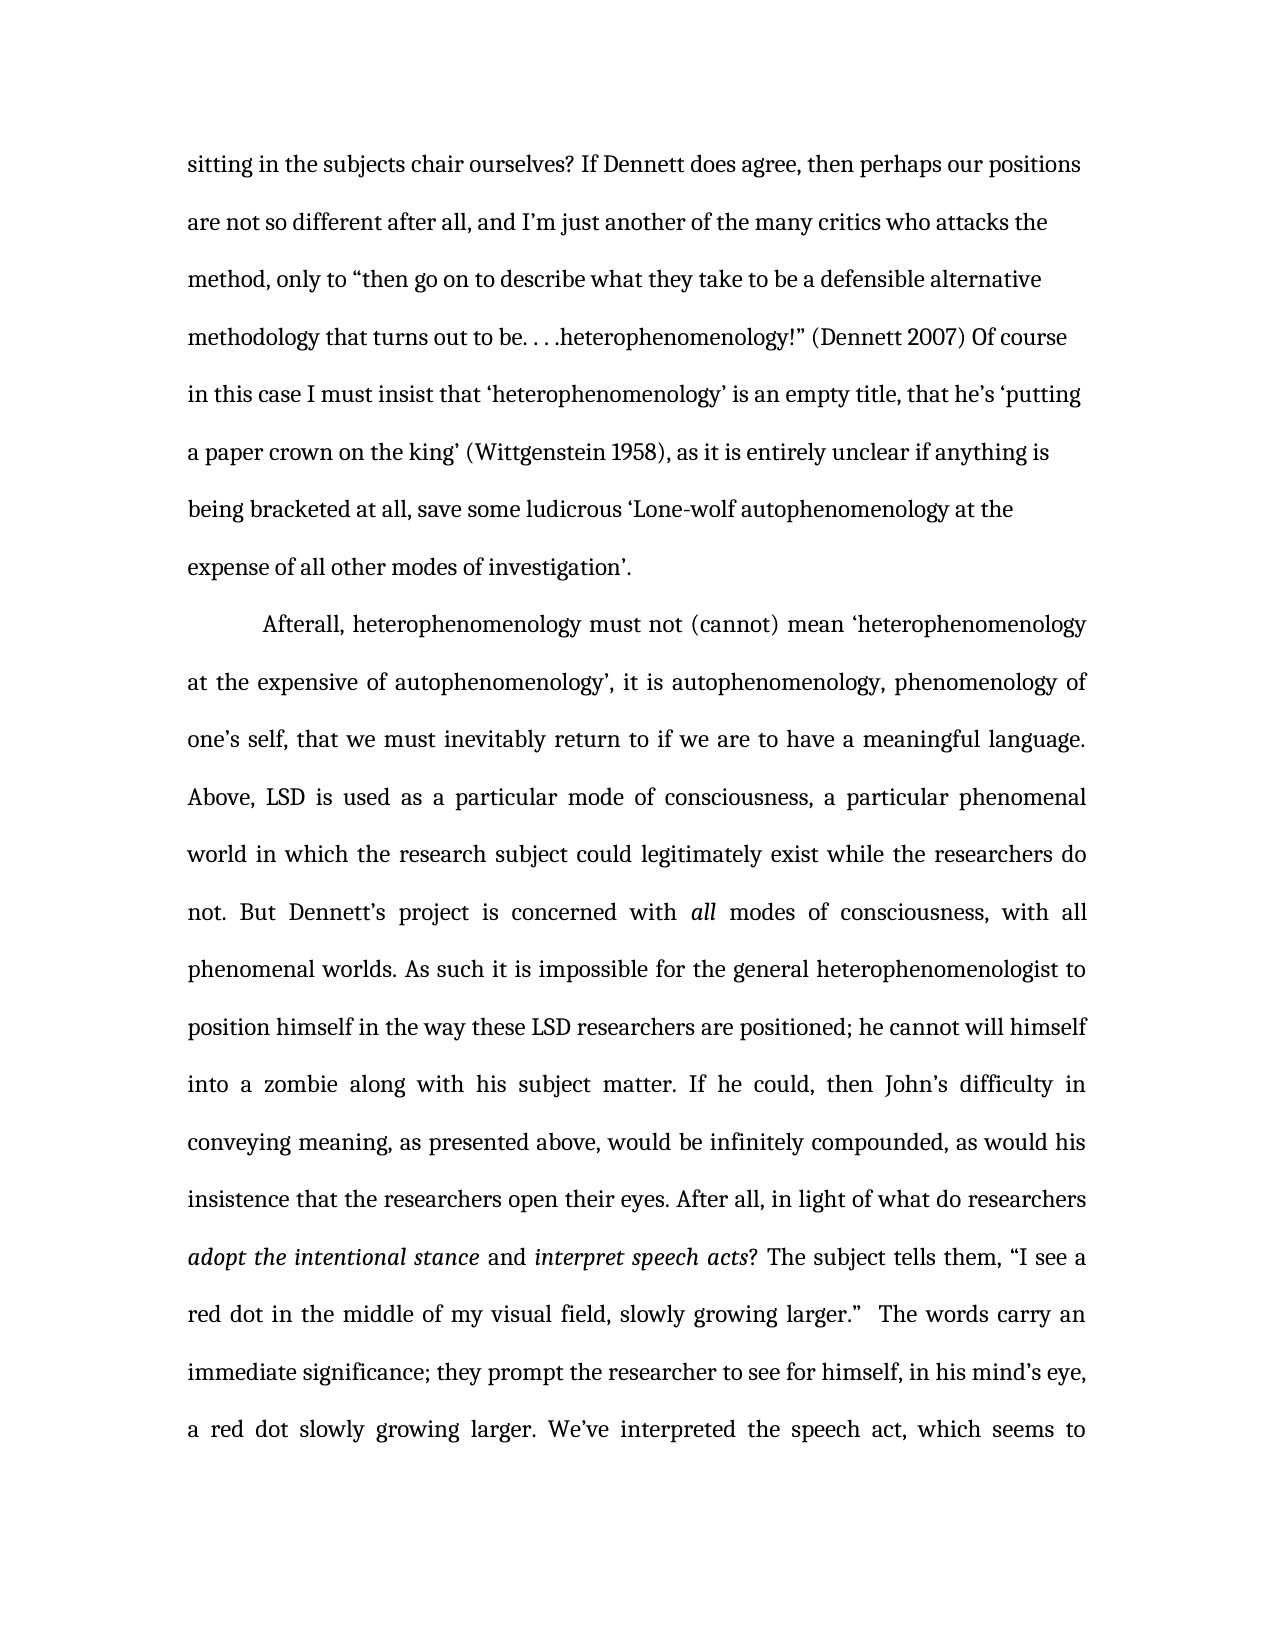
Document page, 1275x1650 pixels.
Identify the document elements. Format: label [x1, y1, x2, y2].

text [187, 150, 1087, 581]
text [187, 610, 1087, 1444]
